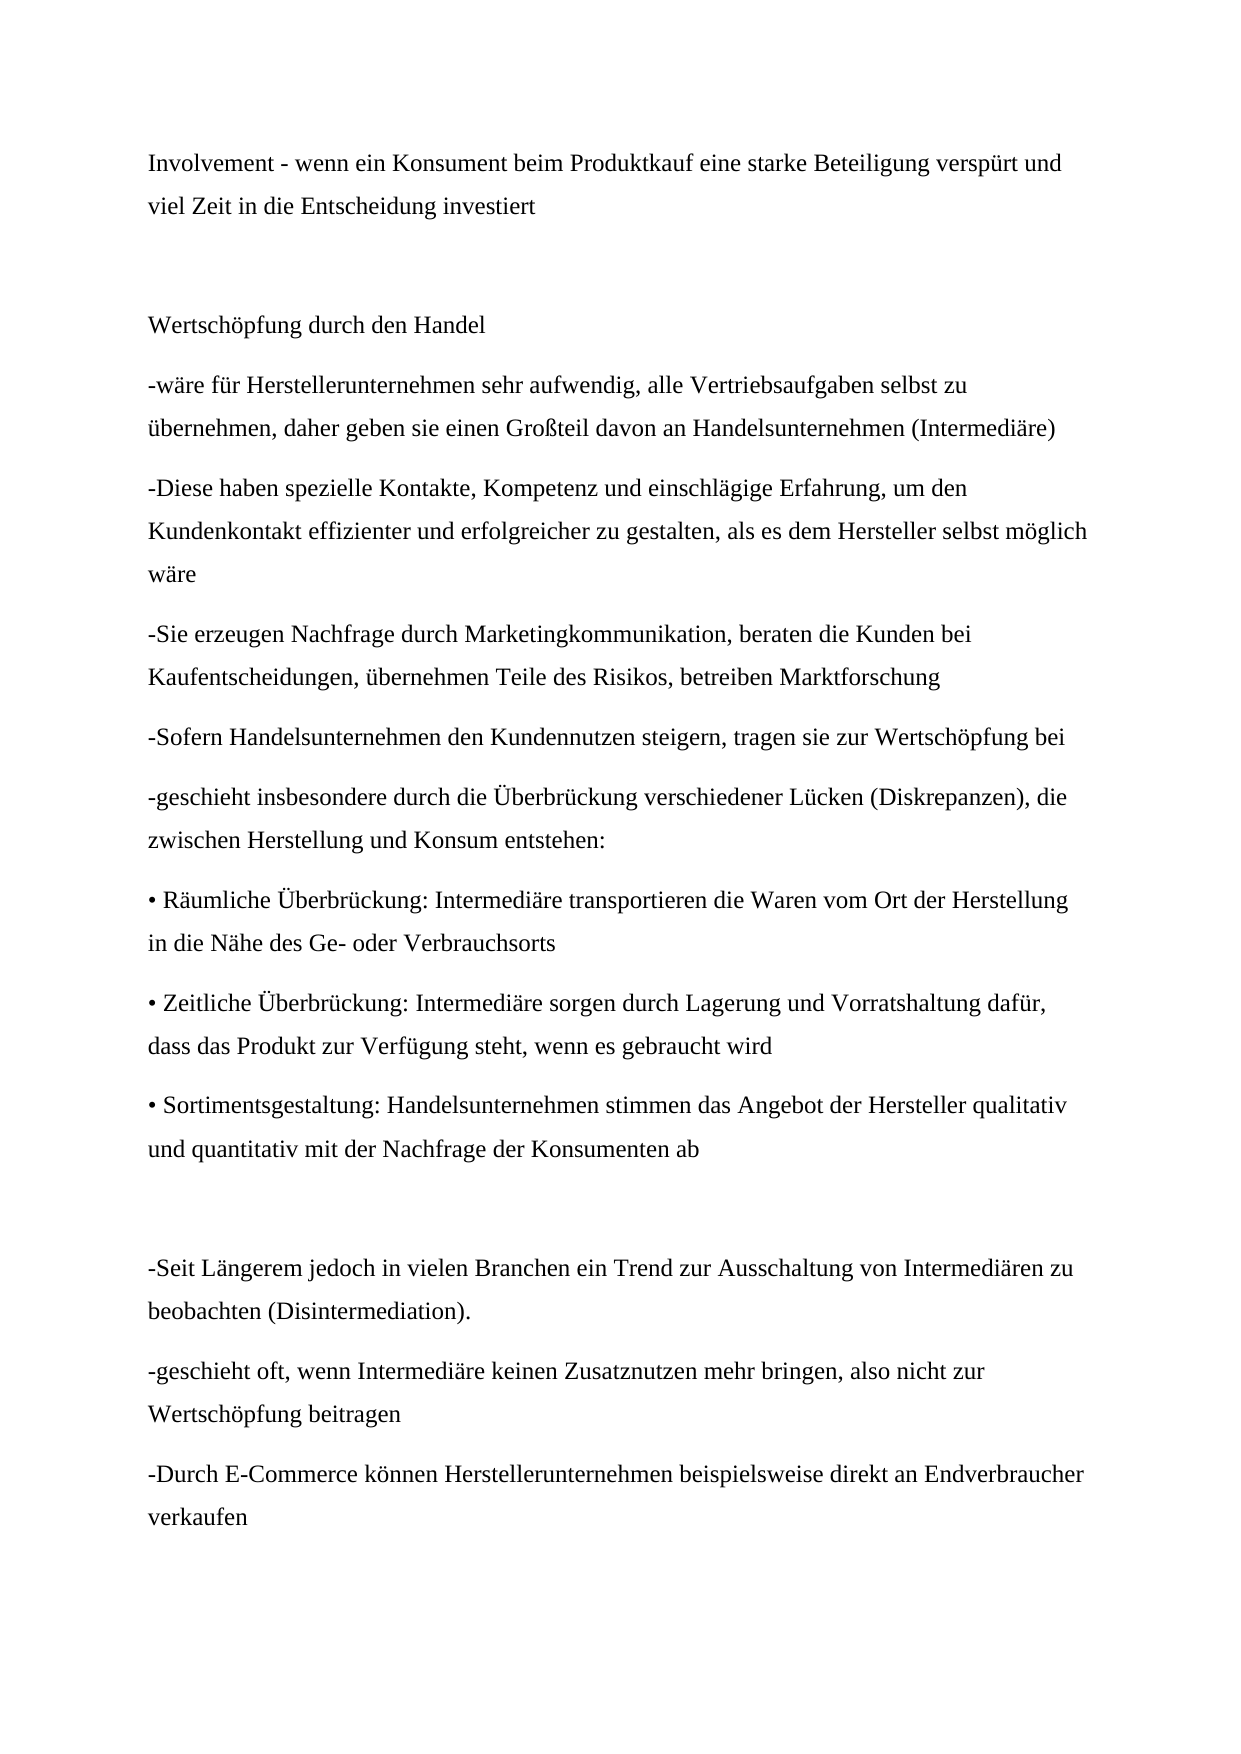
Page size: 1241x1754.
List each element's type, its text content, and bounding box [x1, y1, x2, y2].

text -Sofern Handelsunternehmen den Kundennutzen steigern, tragen sie zur Wertschöpfung bei [148, 722, 1093, 751]
text -Seit Längerem jedoch in vielen Branchen ein Trend zur Ausschaltung von Intermediären zu beobachten (Disintermediation). [148, 1253, 1093, 1325]
text Wertschöpfung durch den Handel [148, 310, 1093, 339]
text -Diese haben spezielle Kontakte, Kompetenz und einschlägige Erfahrung, um den Kundenkontakt effizienter und erfolgreicher zu gestalten, als es dem Hersteller selbst möglich wäre [148, 473, 1093, 588]
text • Sortimentsgestaltung: Handelsunternehmen stimmen das Angebot der Hersteller qualitativ und quantitativ mit der Nachfrage der Konsumenten ab [148, 1091, 1093, 1162]
text -Sie erzeugen Nachfrage durch Marketingkommunikation, beraten die Kunden bei Kaufentscheidungen, übernehmen Teile des Risikos, betreiben Marktforschung [148, 619, 1093, 691]
text -geschieht oft, wenn Intermediäre keinen Zusatznutzen mehr bringen, also nicht zur Wertschöpfung beitragen [148, 1356, 1093, 1428]
text -Durch E-Commerce können Herstellerunternehmen beispielsweise direkt an Endverbraucher verkaufen [148, 1459, 1093, 1531]
text -wäre für Herstellerunternehmen sehr aufwendig, alle Vertriebsaufgaben selbst zu übernehmen, daher geben sie einen Großteil davon an Handelsunternehmen (Intermediäre) [148, 370, 1093, 442]
text Involvement - wenn ein Konsument beim Produktkauf eine starke Beteiligung verspürt und viel Zeit in die Entscheidung investiert [148, 148, 1093, 219]
text • Räumliche Überbrückung: Intermediäre transportieren die Waren vom Ort der Herstellung in die Nähe des Ge- oder Verbrauchsorts [148, 885, 1093, 957]
text -geschieht insbesondere durch die Überbrückung verschiedener Lücken (Diskrepanzen), die zwischen Herstellung und Konsum entstehen: [148, 782, 1093, 854]
text • Zeitliche Überbrückung: Intermediäre sorgen durch Lagerung und Vorratshaltung dafür, dass das Produkt zur Verfügung steht, wenn es gebraucht wird [148, 988, 1093, 1059]
